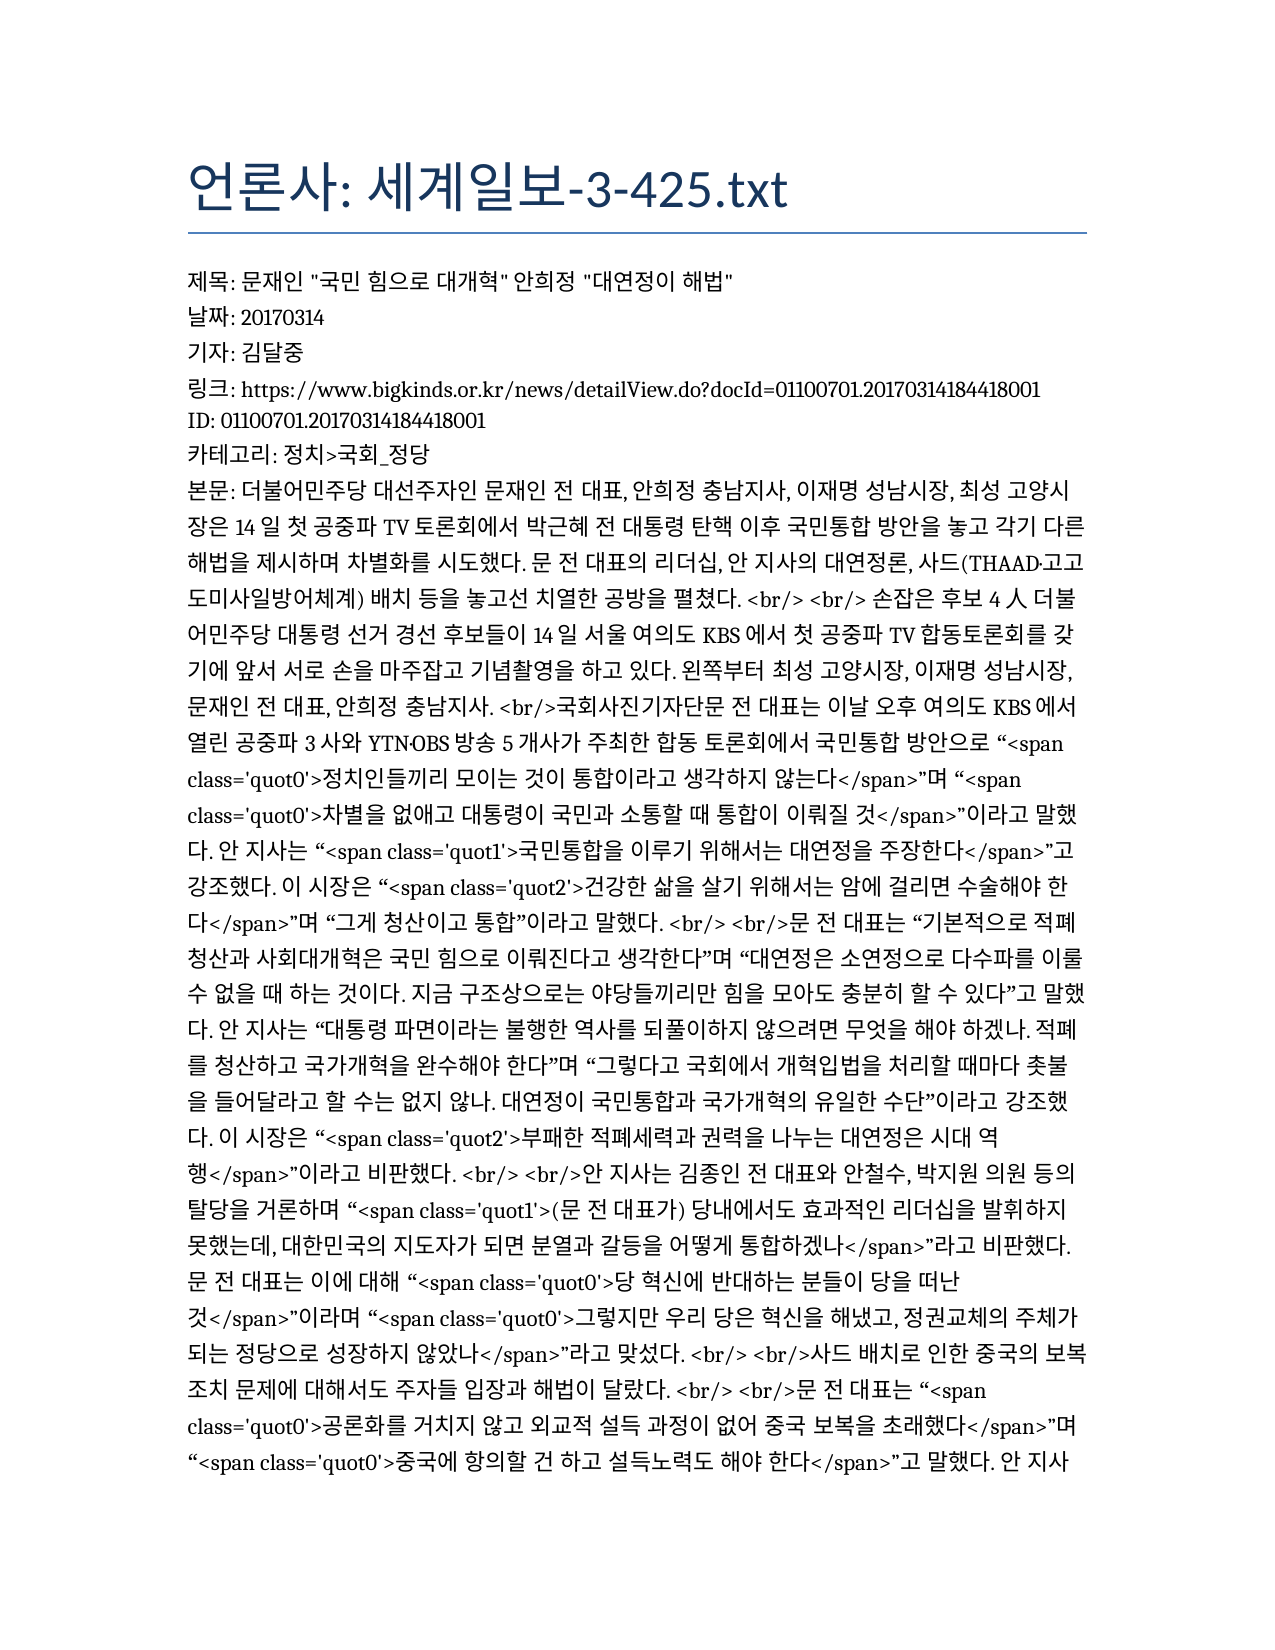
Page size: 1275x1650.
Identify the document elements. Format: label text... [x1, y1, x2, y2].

title 언론사: 세계일보-3-425.txt [187, 150, 1087, 234]
